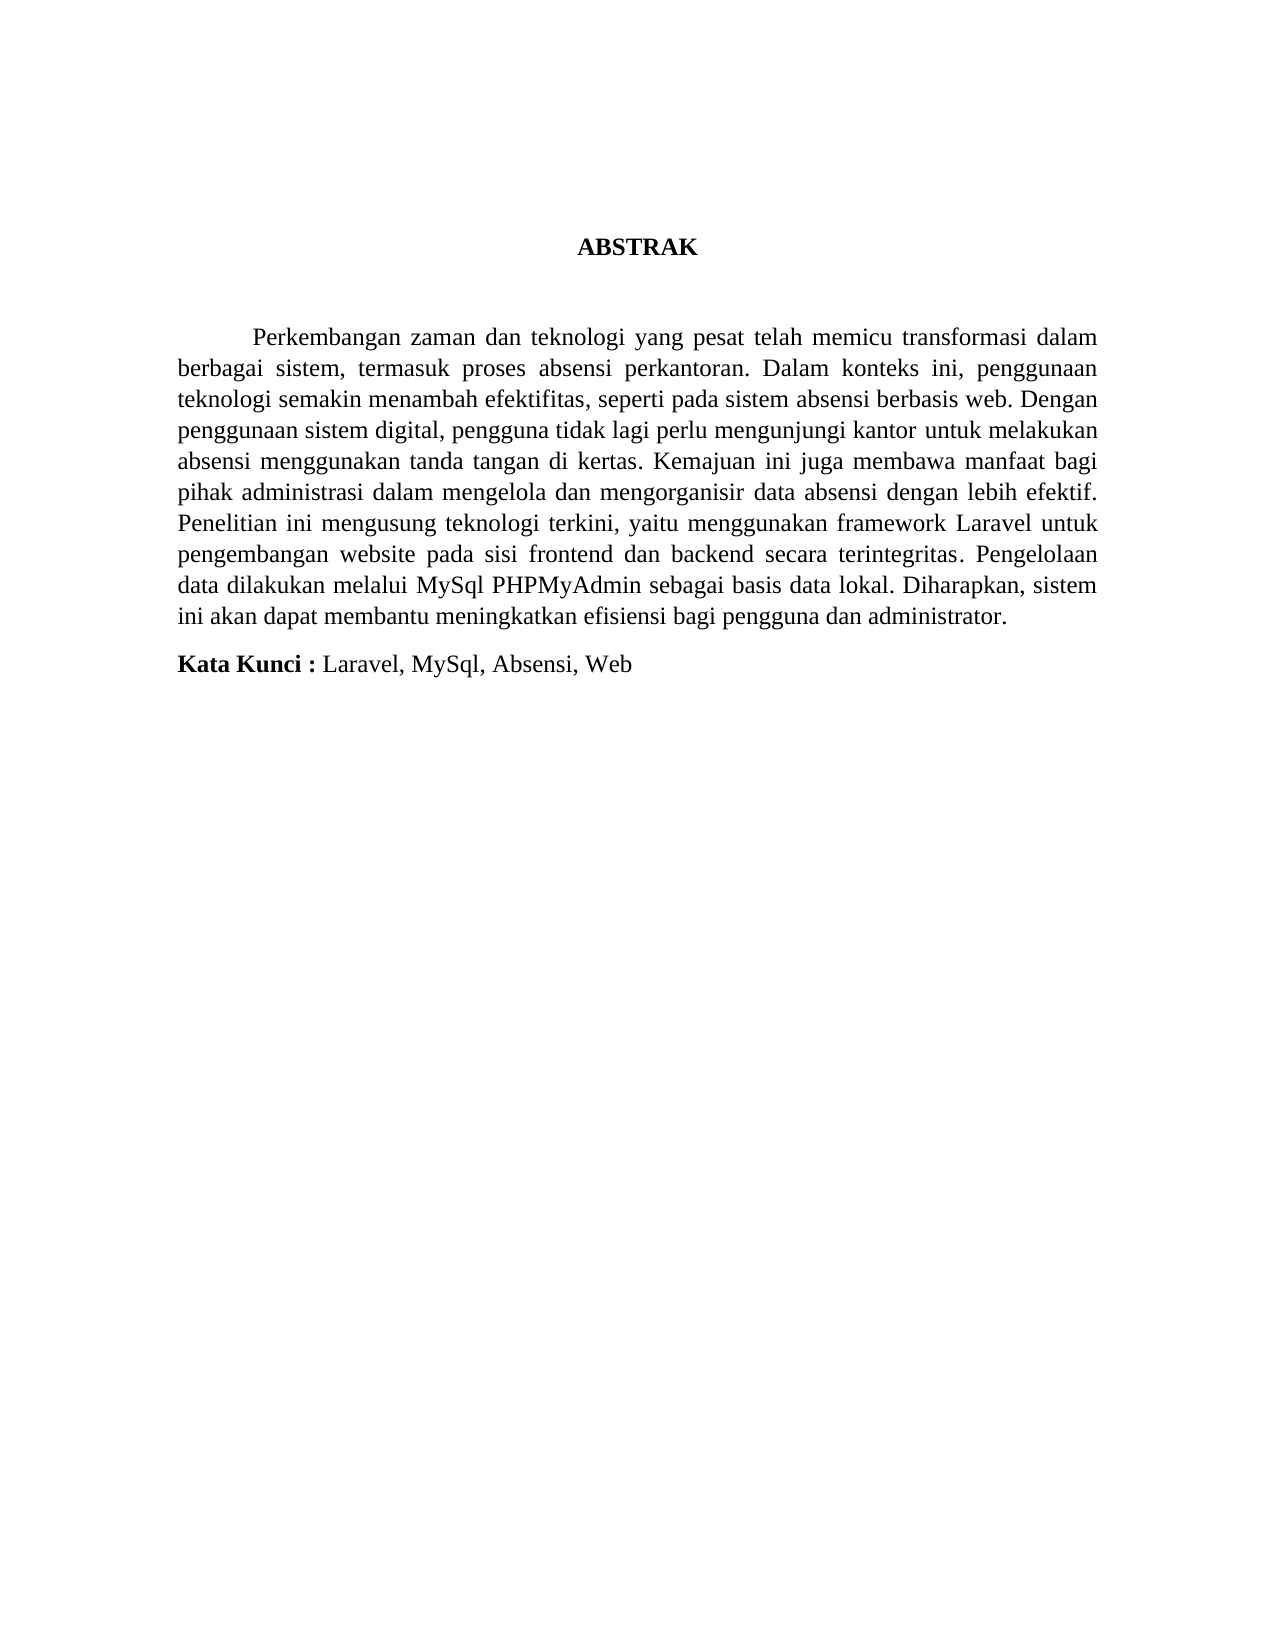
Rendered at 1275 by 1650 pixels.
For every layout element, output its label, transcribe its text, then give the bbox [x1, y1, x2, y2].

text Kata Kunci : Laravel, MySql, Absensi, Web [177, 649, 1098, 678]
text Perkembangan zaman dan teknologi yang pesat telah memicu transformasi dalam berbagai sistem, termasuk proses absensi perkantoran. Dalam konteks ini, penggunaan teknologi semakin menambah efektifitas, seperti pada sistem absensi berbasis web. Dengan penggunaan sistem digital, pengguna tidak lagi perlu mengunjungi kantor untuk melakukan absensi menggunakan tanda tangan di kertas. Kemajuan ini juga membawa manfaat bagi pihak administrasi dalam mengelola dan mengorganisir data absensi dengan lebih efektif. Penelitian ini mengusung teknologi terkini, yaitu menggunakan framework Laravel untuk pengembangan website pada sisi frontend dan backend secara terintegritas. Pengelolaan data dilakukan melalui MySql PHPMyAdmin sebagai basis data lokal. Diharapkan, sistem ini akan dapat membantu meningkatkan efisiensi bagi pengguna dan administrator. [177, 322, 1098, 630]
subtitle ABSTRAK [177, 232, 1098, 261]
